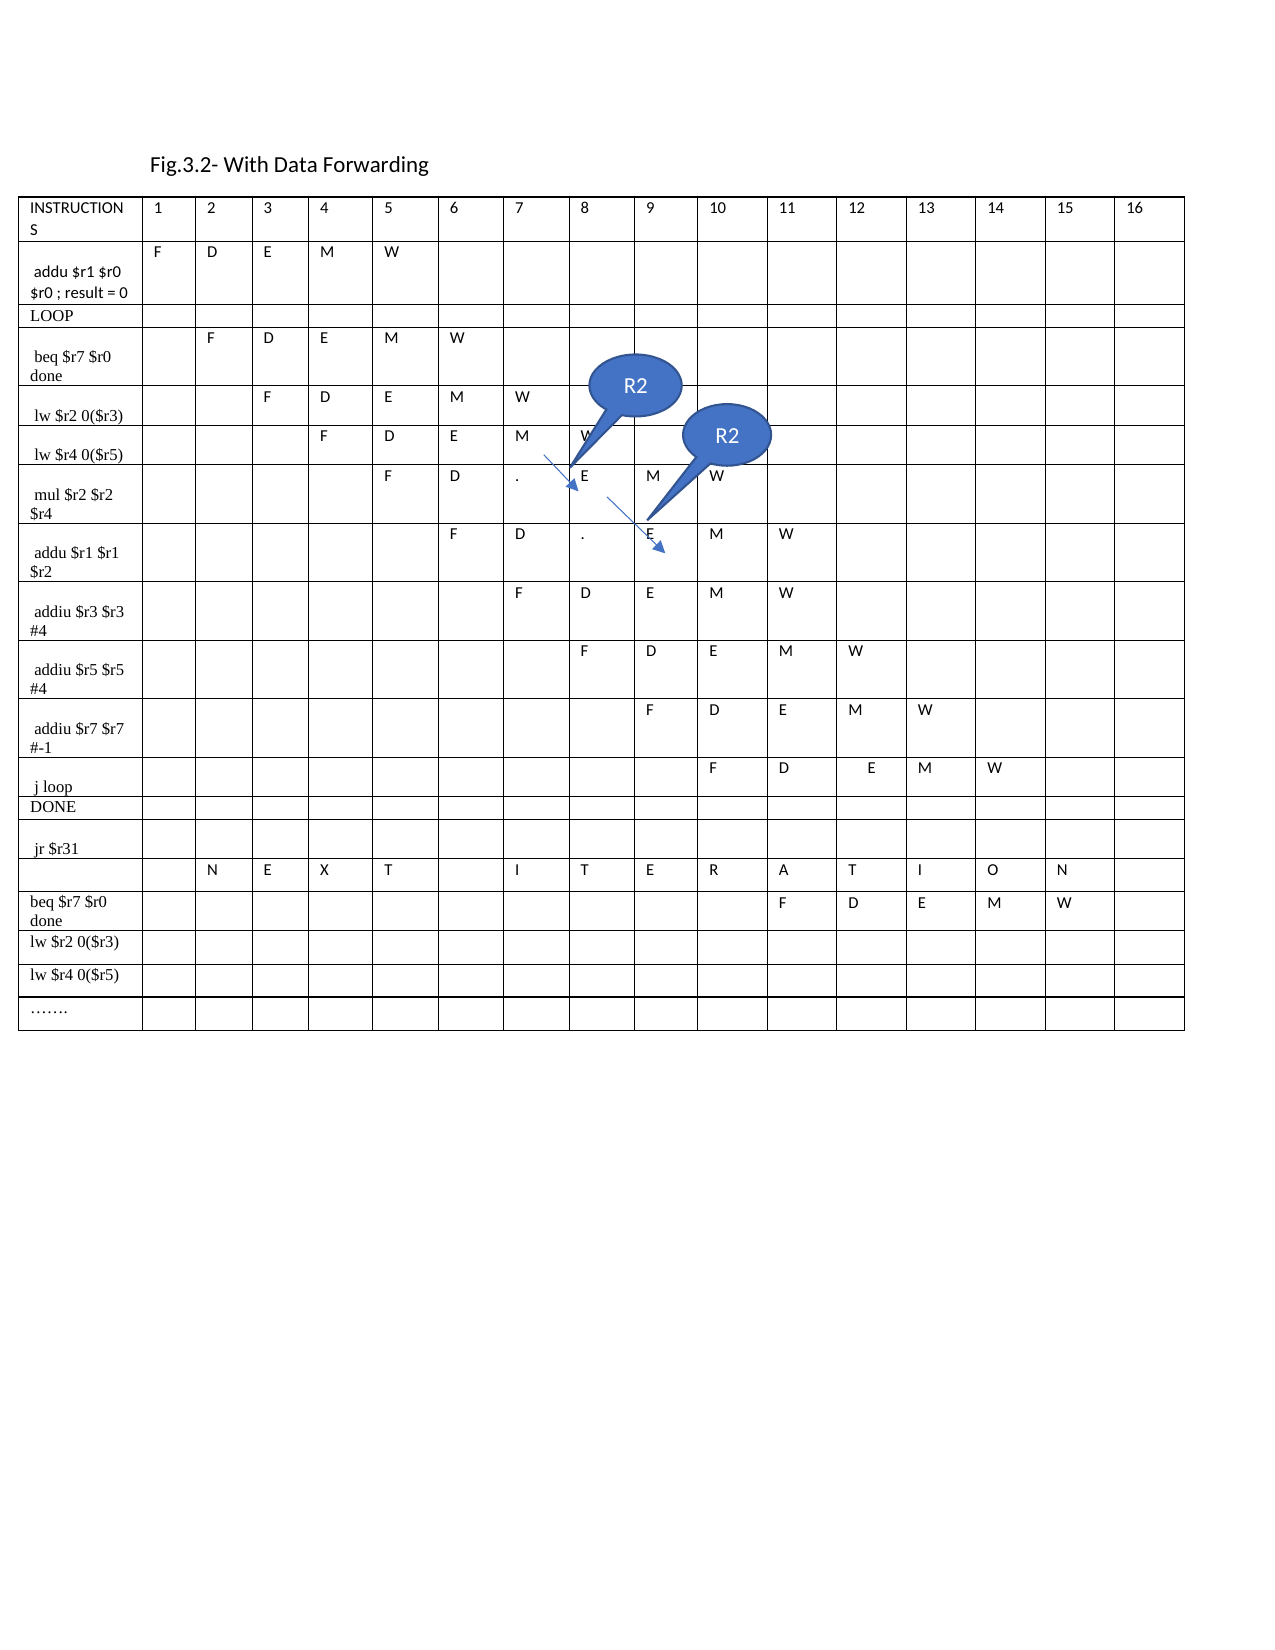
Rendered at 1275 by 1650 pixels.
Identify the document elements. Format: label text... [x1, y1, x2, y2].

table_cell [373, 758, 438, 796]
table_cell R [698, 859, 767, 891]
table_cell [196, 998, 252, 1029]
table_header 2 [196, 198, 252, 241]
table_cell [309, 524, 372, 581]
table_cell [309, 465, 372, 523]
table_cell [837, 965, 906, 996]
table_cell [768, 931, 836, 963]
table_cell E [635, 582, 697, 640]
table_cell [439, 797, 503, 819]
table_cell [1115, 242, 1184, 304]
table_cell lw $r2 0($r3) [19, 931, 142, 963]
table_cell [196, 820, 252, 858]
table_cell [1115, 758, 1184, 796]
table_cell [837, 426, 906, 464]
table_cell F [768, 892, 836, 930]
table_cell addiu $r7 $r7 #-1 [19, 699, 142, 757]
table_header 13 [907, 198, 975, 241]
table_cell addu $r1 $r0 $r0 ; result = 0 [19, 242, 142, 304]
table_cell [309, 582, 372, 640]
table_cell [143, 998, 195, 1029]
table_cell [143, 582, 195, 640]
table_cell [196, 465, 252, 523]
table_cell [698, 998, 767, 1029]
table_cell [768, 242, 836, 304]
table_cell [570, 758, 634, 796]
table_cell [907, 305, 975, 327]
table_cell D [837, 892, 906, 930]
table_cell D [504, 524, 569, 581]
table_cell M [837, 699, 906, 757]
table_cell [439, 641, 503, 698]
table_cell [768, 305, 836, 327]
table_cell [309, 797, 372, 819]
table_cell [1046, 426, 1114, 464]
table_cell [1115, 998, 1184, 1029]
table_cell I [504, 859, 569, 891]
table_cell [196, 641, 252, 698]
table_cell beq $r7 $r0 done [19, 328, 142, 385]
table_header 4 [309, 198, 372, 241]
table_cell [570, 328, 634, 385]
table_cell [373, 931, 438, 963]
table_cell [143, 820, 195, 858]
table_cell [837, 582, 906, 640]
table_cell [907, 328, 975, 385]
table_cell [253, 965, 308, 996]
table_cell [1046, 931, 1114, 963]
table_header 7 [504, 198, 569, 241]
table_cell [1046, 641, 1114, 698]
table_header 10 [698, 198, 767, 241]
table_cell E [253, 242, 308, 304]
table_cell [143, 386, 195, 425]
table_header 6 [439, 198, 503, 241]
table_cell [196, 758, 252, 796]
table_cell [635, 426, 694, 464]
table_cell [768, 386, 836, 425]
table_cell [907, 641, 975, 698]
table_cell addiu $r3 $r3 #4 [19, 582, 142, 640]
table_cell [253, 465, 308, 523]
table_cell [309, 931, 372, 963]
table_cell T [570, 859, 634, 891]
table_cell [309, 965, 372, 996]
table_cell [504, 758, 569, 796]
table_cell [1115, 426, 1184, 464]
table_header 3 [253, 198, 308, 241]
table_cell [635, 931, 697, 963]
table_cell [373, 524, 438, 581]
table_cell [373, 641, 438, 698]
table_cell [504, 328, 569, 385]
table_cell [768, 426, 836, 464]
table_cell [253, 641, 308, 698]
table_cell [439, 758, 503, 796]
table_cell [504, 965, 569, 996]
table_cell [768, 797, 836, 819]
table_cell [1046, 242, 1114, 304]
table_cell . [570, 524, 634, 581]
table_cell F [143, 242, 195, 304]
table_cell [768, 465, 836, 523]
table_cell [635, 328, 697, 385]
table_cell X [309, 859, 372, 891]
table_cell [253, 758, 308, 796]
table_cell [1115, 465, 1184, 523]
table_cell [570, 931, 634, 963]
table_cell [196, 426, 252, 464]
table_cell [143, 699, 195, 757]
table_cell [976, 305, 1045, 327]
table_cell addu $r1 $r1 $r2 [19, 524, 142, 581]
table_cell W [837, 641, 906, 698]
table_cell [635, 758, 697, 796]
table_cell [837, 305, 906, 327]
table_cell [253, 305, 308, 327]
table_cell [143, 524, 195, 581]
table_header 14 [976, 198, 1045, 241]
table_cell [253, 820, 308, 858]
table_cell T [837, 859, 906, 891]
table_cell [1046, 998, 1114, 1029]
table_cell M [768, 641, 836, 698]
table_cell LOOP [19, 305, 142, 327]
table_cell [907, 820, 975, 858]
table_header 5 [373, 198, 438, 241]
table_cell E [635, 524, 697, 581]
table_cell [635, 242, 697, 304]
table_cell [373, 820, 438, 858]
table_cell [439, 859, 503, 891]
table_cell F [635, 699, 697, 757]
table_cell [837, 797, 906, 819]
table_cell [1115, 797, 1184, 819]
table_cell E [253, 859, 308, 891]
table_cell [570, 965, 634, 996]
table_cell [837, 524, 906, 581]
table_cell [635, 892, 697, 930]
table_cell [504, 641, 569, 698]
table_cell [698, 892, 767, 930]
table_cell [768, 820, 836, 858]
table_cell [373, 582, 438, 640]
table_cell [196, 582, 252, 640]
table_cell M [907, 758, 975, 796]
table_cell [1046, 524, 1114, 581]
table_cell [570, 892, 634, 930]
table_cell [143, 965, 195, 996]
table_cell [907, 524, 975, 581]
table_cell [976, 465, 1045, 523]
table_header 15 [1046, 198, 1114, 241]
table_cell W [768, 524, 836, 581]
table_cell [143, 465, 195, 523]
table_cell [1046, 582, 1114, 640]
table_cell D [698, 699, 767, 757]
table_cell lw $r4 0($r5) [19, 965, 142, 996]
table_cell [439, 242, 503, 304]
table_cell [635, 998, 697, 1029]
table_cell [253, 582, 308, 640]
table_cell I [907, 859, 975, 891]
table_cell [1046, 965, 1114, 996]
table_cell F [196, 328, 252, 385]
table_cell M [439, 386, 503, 425]
table_cell [837, 465, 906, 523]
table_cell [504, 931, 569, 963]
table_cell [373, 305, 438, 327]
table_cell [976, 386, 1045, 425]
table_cell [570, 242, 634, 304]
table_cell [570, 699, 634, 757]
table_cell W [577, 426, 634, 464]
table_cell D [196, 242, 252, 304]
table_cell [976, 242, 1045, 304]
table_cell [837, 820, 906, 858]
table_cell [837, 386, 906, 425]
table_header 9 [635, 198, 697, 241]
table_cell [976, 998, 1045, 1029]
table_cell [253, 892, 308, 930]
table_cell [1115, 965, 1184, 996]
table_cell [976, 931, 1045, 963]
table_cell [976, 965, 1045, 996]
table_cell [309, 998, 372, 1029]
table_cell [698, 305, 767, 327]
table_cell [309, 758, 372, 796]
table_cell [976, 797, 1045, 819]
table_cell j loop [19, 758, 142, 796]
table_cell [196, 965, 252, 996]
table_cell [570, 305, 634, 327]
table_cell E [635, 859, 697, 891]
table_cell [907, 386, 975, 425]
table_cell [1115, 892, 1184, 930]
table_cell [143, 797, 195, 819]
table_cell [635, 797, 697, 819]
table_cell [1115, 859, 1184, 891]
table_cell W [768, 582, 836, 640]
table_header INSTRUCTIONS [19, 198, 142, 241]
table_cell [698, 820, 767, 858]
table_cell O [976, 859, 1045, 891]
table_cell [698, 965, 767, 996]
table_cell E [570, 465, 634, 523]
table_cell [837, 328, 906, 385]
table_cell lw $r4 0($r5) [19, 426, 142, 464]
table_cell [768, 965, 836, 996]
table_cell [907, 242, 975, 304]
table_cell [1046, 699, 1114, 757]
table_cell M [309, 242, 372, 304]
table_cell [907, 965, 975, 996]
table_cell E [309, 328, 372, 385]
table_cell [907, 426, 975, 464]
table_cell addiu $r5 $r5 #4 [19, 641, 142, 698]
table_cell E [698, 641, 767, 698]
table_cell F [309, 426, 372, 464]
table_cell [976, 582, 1045, 640]
table_cell [143, 758, 195, 796]
table_cell [570, 797, 634, 819]
table_cell [196, 699, 252, 757]
table_cell F [439, 524, 503, 581]
table_cell [253, 931, 308, 963]
table_cell N [196, 859, 252, 891]
table_cell [504, 699, 569, 757]
table_cell [907, 797, 975, 819]
table_cell [1115, 582, 1184, 640]
table_cell D [570, 582, 634, 640]
table_cell [837, 242, 906, 304]
table_header 1 [143, 198, 195, 241]
table_cell [698, 386, 767, 418]
table_cell [143, 931, 195, 963]
table_cell [143, 641, 195, 698]
table_cell F [698, 758, 767, 796]
table_cell E [373, 386, 438, 425]
table_cell [1115, 305, 1184, 327]
table_cell [196, 386, 252, 425]
table_cell [196, 931, 252, 963]
table_cell D [768, 758, 836, 796]
table_cell [837, 998, 906, 1029]
table_cell [907, 582, 975, 640]
table_cell [373, 699, 438, 757]
table_cell [373, 965, 438, 996]
table_cell [253, 797, 308, 819]
table_cell [1115, 524, 1184, 581]
table_cell D [373, 426, 438, 464]
table_cell [504, 797, 569, 819]
table_cell [504, 820, 569, 858]
table_cell F [373, 465, 438, 523]
table_cell lw $r2 0($r3) [19, 386, 142, 425]
table_cell [1046, 328, 1114, 385]
table_cell . [504, 465, 569, 523]
table_cell [143, 426, 195, 464]
table_cell [253, 426, 308, 464]
table_cell [373, 998, 438, 1029]
table_cell [373, 797, 438, 819]
table_cell [570, 998, 634, 1029]
table_cell W [907, 699, 975, 757]
table_cell [635, 820, 697, 858]
table_cell [698, 931, 767, 963]
table_cell [309, 892, 372, 930]
table_cell [570, 820, 634, 858]
table_cell [439, 965, 503, 996]
table_cell W [439, 328, 503, 385]
table_cell [309, 699, 372, 757]
table_cell D [253, 328, 308, 385]
table_cell E [907, 892, 975, 930]
table_cell M [504, 426, 569, 464]
table_cell [373, 892, 438, 930]
table_cell W [698, 465, 767, 523]
table_cell [1046, 465, 1114, 523]
table_cell [976, 699, 1045, 757]
table_cell [253, 524, 308, 581]
table_cell [698, 797, 767, 819]
table_cell T [373, 859, 438, 891]
table_cell [439, 582, 503, 640]
table_cell [439, 699, 503, 757]
table_cell ……. [19, 998, 142, 1029]
table_cell [504, 998, 569, 1029]
table_cell [1046, 820, 1114, 858]
table_cell [439, 305, 503, 327]
table_cell [749, 451, 767, 464]
table_cell D [439, 465, 503, 523]
table_cell [635, 305, 697, 327]
table_cell [976, 524, 1045, 581]
table_cell [570, 386, 604, 425]
table_header 12 [837, 198, 906, 241]
table_cell [439, 931, 503, 963]
table_cell W [1046, 892, 1114, 930]
table_cell [309, 641, 372, 698]
table_cell [698, 328, 767, 385]
table_cell [698, 242, 767, 304]
table_cell [504, 892, 569, 930]
table_cell [143, 328, 195, 385]
table_cell [143, 305, 195, 327]
table_cell [504, 305, 569, 327]
table_cell M [373, 328, 438, 385]
table_cell [1046, 305, 1114, 327]
table_cell E [837, 758, 906, 796]
table_cell DONE [19, 797, 142, 819]
table_cell [1115, 328, 1184, 385]
table_cell [976, 328, 1045, 385]
table_cell [907, 931, 975, 963]
table_cell [768, 998, 836, 1029]
table_cell [1046, 386, 1114, 425]
table_cell F [253, 386, 308, 425]
table_cell [143, 892, 195, 930]
table_cell W [373, 242, 438, 304]
table_cell W [504, 386, 569, 425]
table_cell [635, 965, 697, 996]
table_cell [1115, 820, 1184, 858]
table_cell [196, 797, 252, 819]
table_cell [439, 998, 503, 1029]
table_cell [615, 417, 634, 425]
table_cell [837, 931, 906, 963]
table_cell [439, 820, 503, 858]
table_cell [253, 699, 308, 757]
table_cell M [976, 892, 1045, 930]
table_cell M [635, 465, 697, 523]
text Fig.3.2- With Data Forwarding [150, 150, 1125, 178]
table_cell [976, 820, 1045, 858]
table_cell [19, 859, 142, 891]
table_cell [1115, 641, 1184, 698]
table_cell [1115, 699, 1184, 757]
table_cell [439, 892, 503, 930]
table_cell [768, 328, 836, 385]
table_cell [196, 524, 252, 581]
table_cell [1115, 386, 1184, 425]
table_cell A [768, 859, 836, 891]
table_cell D [635, 641, 697, 698]
table_cell W [976, 758, 1045, 796]
table_cell [1115, 931, 1184, 963]
table_cell beq $r7 $r0 done [19, 892, 142, 930]
table_cell E [768, 699, 836, 757]
table_cell M [698, 582, 767, 640]
table_cell M [698, 524, 767, 581]
table_cell E [439, 426, 503, 464]
table_cell W [570, 426, 594, 463]
table_cell [1046, 758, 1114, 796]
table_cell mul $r2 $r2 $r4 [19, 465, 142, 523]
table_cell D [309, 386, 372, 425]
table_cell [907, 998, 975, 1029]
table_cell [143, 859, 195, 891]
table_cell [196, 305, 252, 327]
table_cell [504, 242, 569, 304]
table_cell [635, 386, 697, 425]
table_cell [253, 998, 308, 1029]
table_cell [1046, 797, 1114, 819]
table_cell F [570, 641, 634, 698]
table_header 8 [570, 198, 634, 241]
table_header 16 [1115, 198, 1184, 241]
table_header 11 [768, 198, 836, 241]
table_cell [976, 641, 1045, 698]
table_cell N [1046, 859, 1114, 891]
table_cell [309, 820, 372, 858]
table_cell [907, 465, 975, 523]
table_cell jr $r31 [19, 820, 142, 858]
table_cell [309, 305, 372, 327]
table_cell [196, 892, 252, 930]
table_cell [976, 426, 1045, 464]
table_cell F [504, 582, 569, 640]
